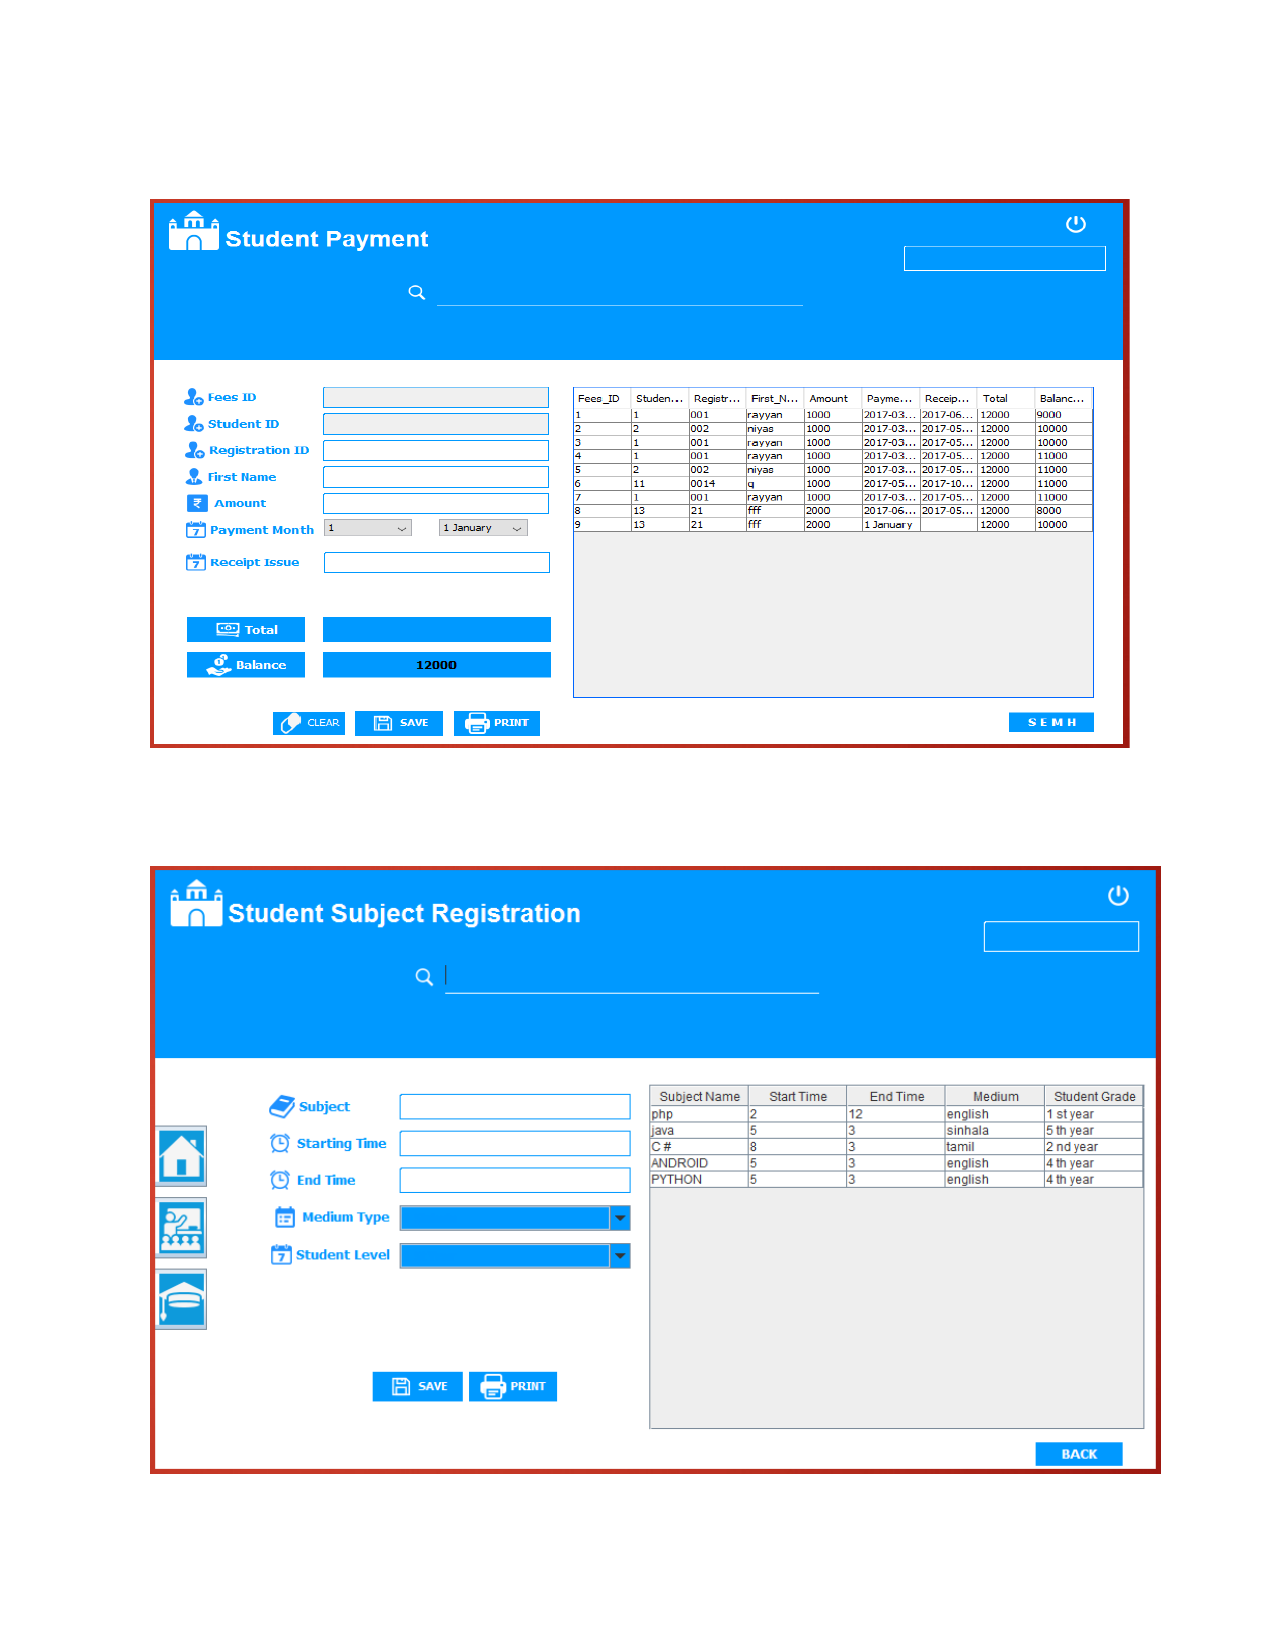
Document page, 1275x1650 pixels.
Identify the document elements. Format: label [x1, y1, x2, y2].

picture [150, 199, 1130, 748]
picture [150, 866, 1161, 1474]
